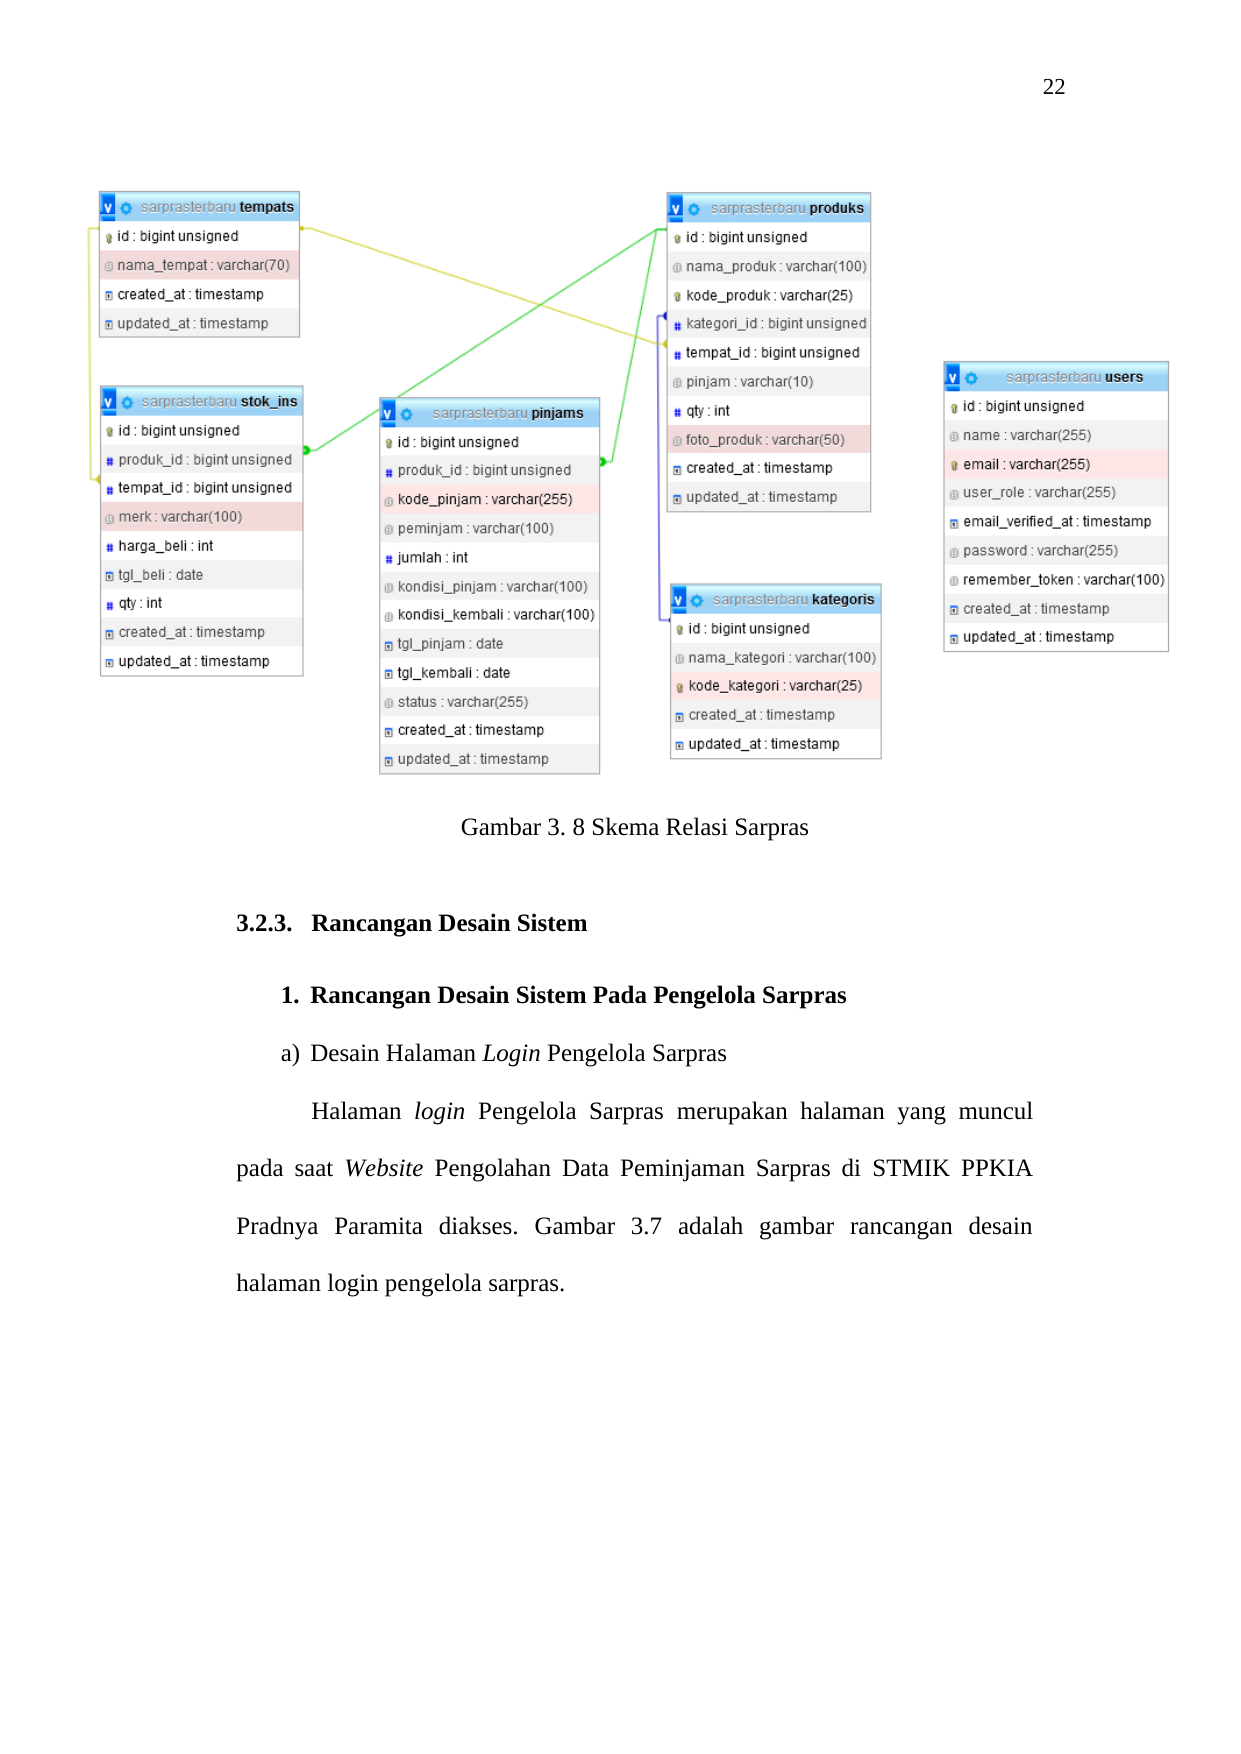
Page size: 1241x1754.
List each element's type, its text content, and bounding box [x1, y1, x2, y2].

picture [0, 177, 1241, 785]
subtitle Rancangan Desain Sistem [236, 908, 1033, 937]
list Rancangan Desain Sistem Pada Pengelola Sarpras [281, 981, 1033, 1009]
list Desain Halaman Login Pengelola Sarpras [281, 1038, 1033, 1067]
text Halaman login Pengelola Sarpras merupakan halaman yang muncul pada saat Website Pengolahan Data Peminjaman Sarpras di STMIK PPKIA Pradnya Paramita diakses. Gambar 3.7 adalah gambar rancangan desain halaman login pengelola sarpras. [236, 1096, 1033, 1297]
text Gambar 3. 8 Skema Relasi Sarpras [236, 812, 1033, 841]
